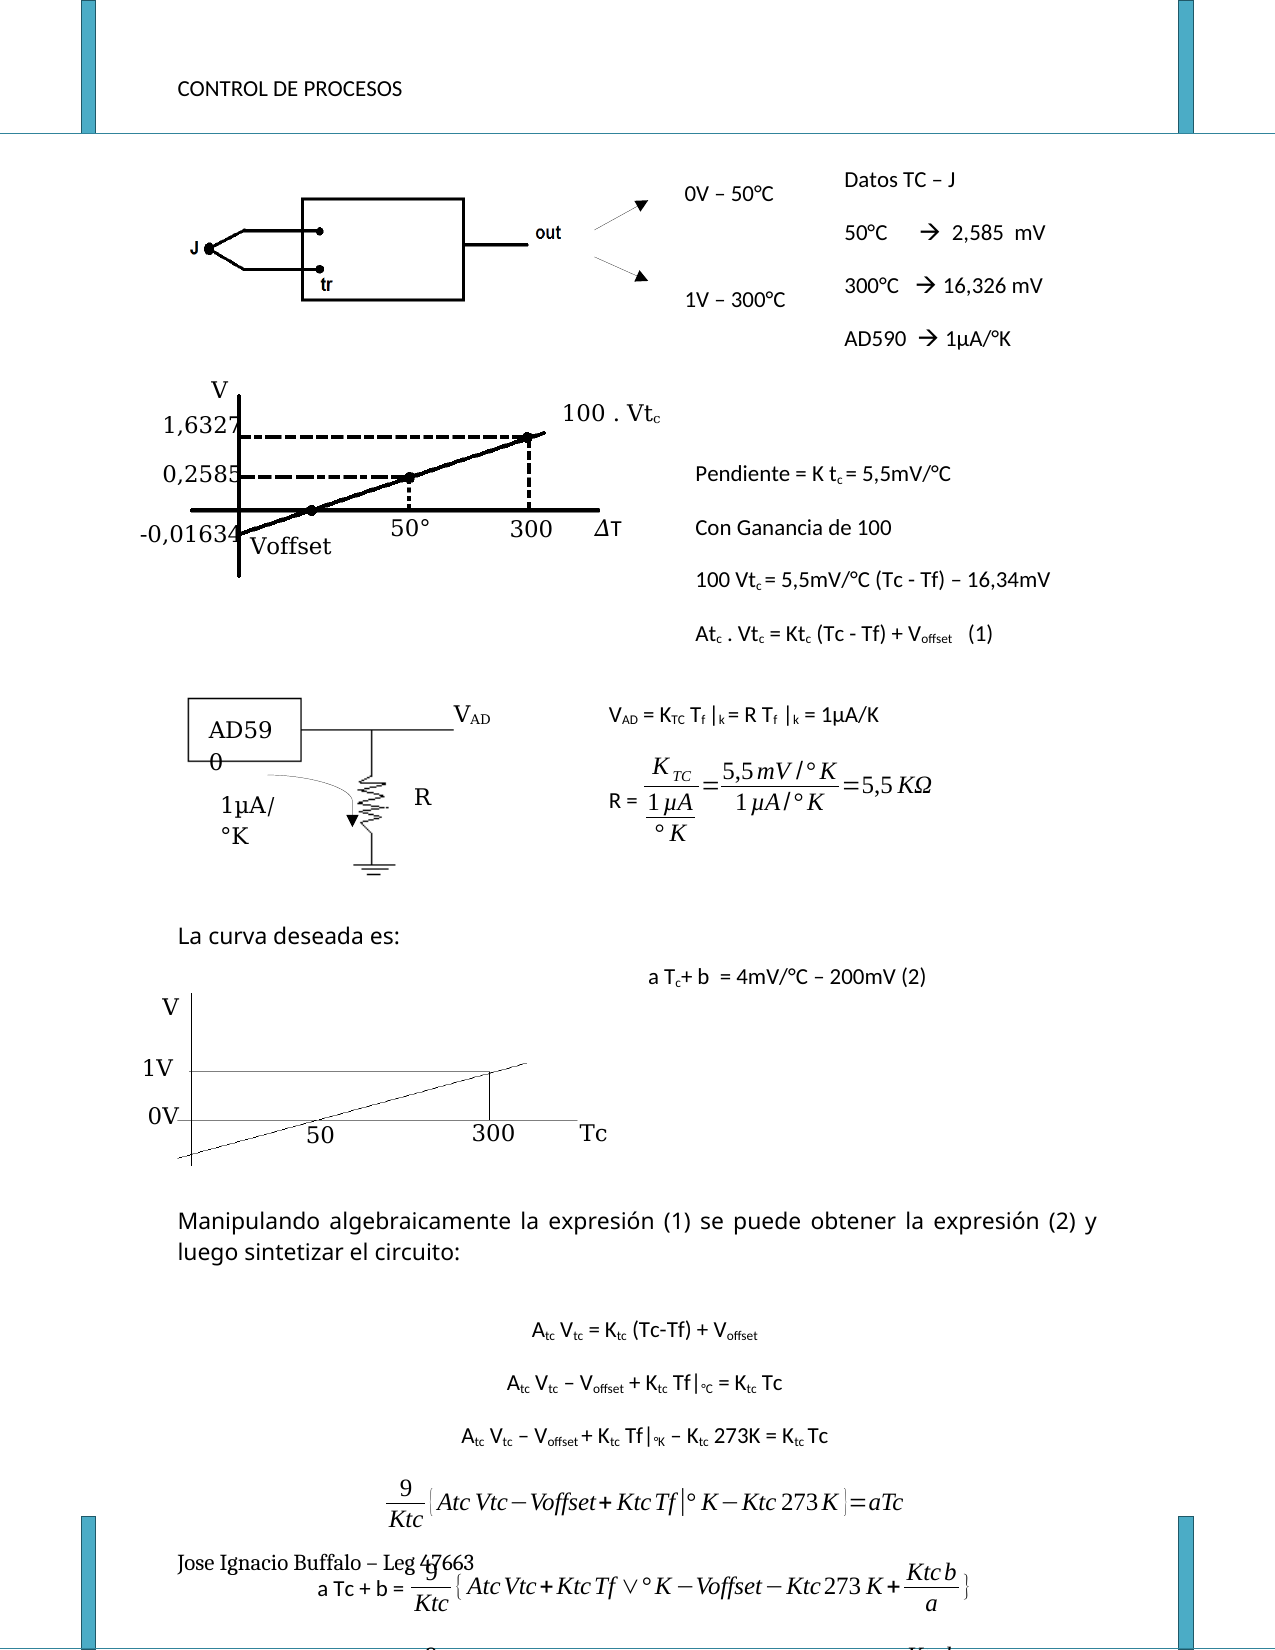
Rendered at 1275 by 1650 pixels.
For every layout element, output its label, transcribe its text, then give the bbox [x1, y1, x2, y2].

text Manipulando algebraicamente la expresión (1) se puede obtener la expresión (2) y luego sintetizar el circuito: [177, 1204, 1098, 1267]
picture [177, 178, 574, 328]
picture [177, 982, 590, 1174]
text La curva deseada es: [177, 920, 1098, 951]
picture [177, 683, 473, 889]
picture [177, 389, 623, 591]
